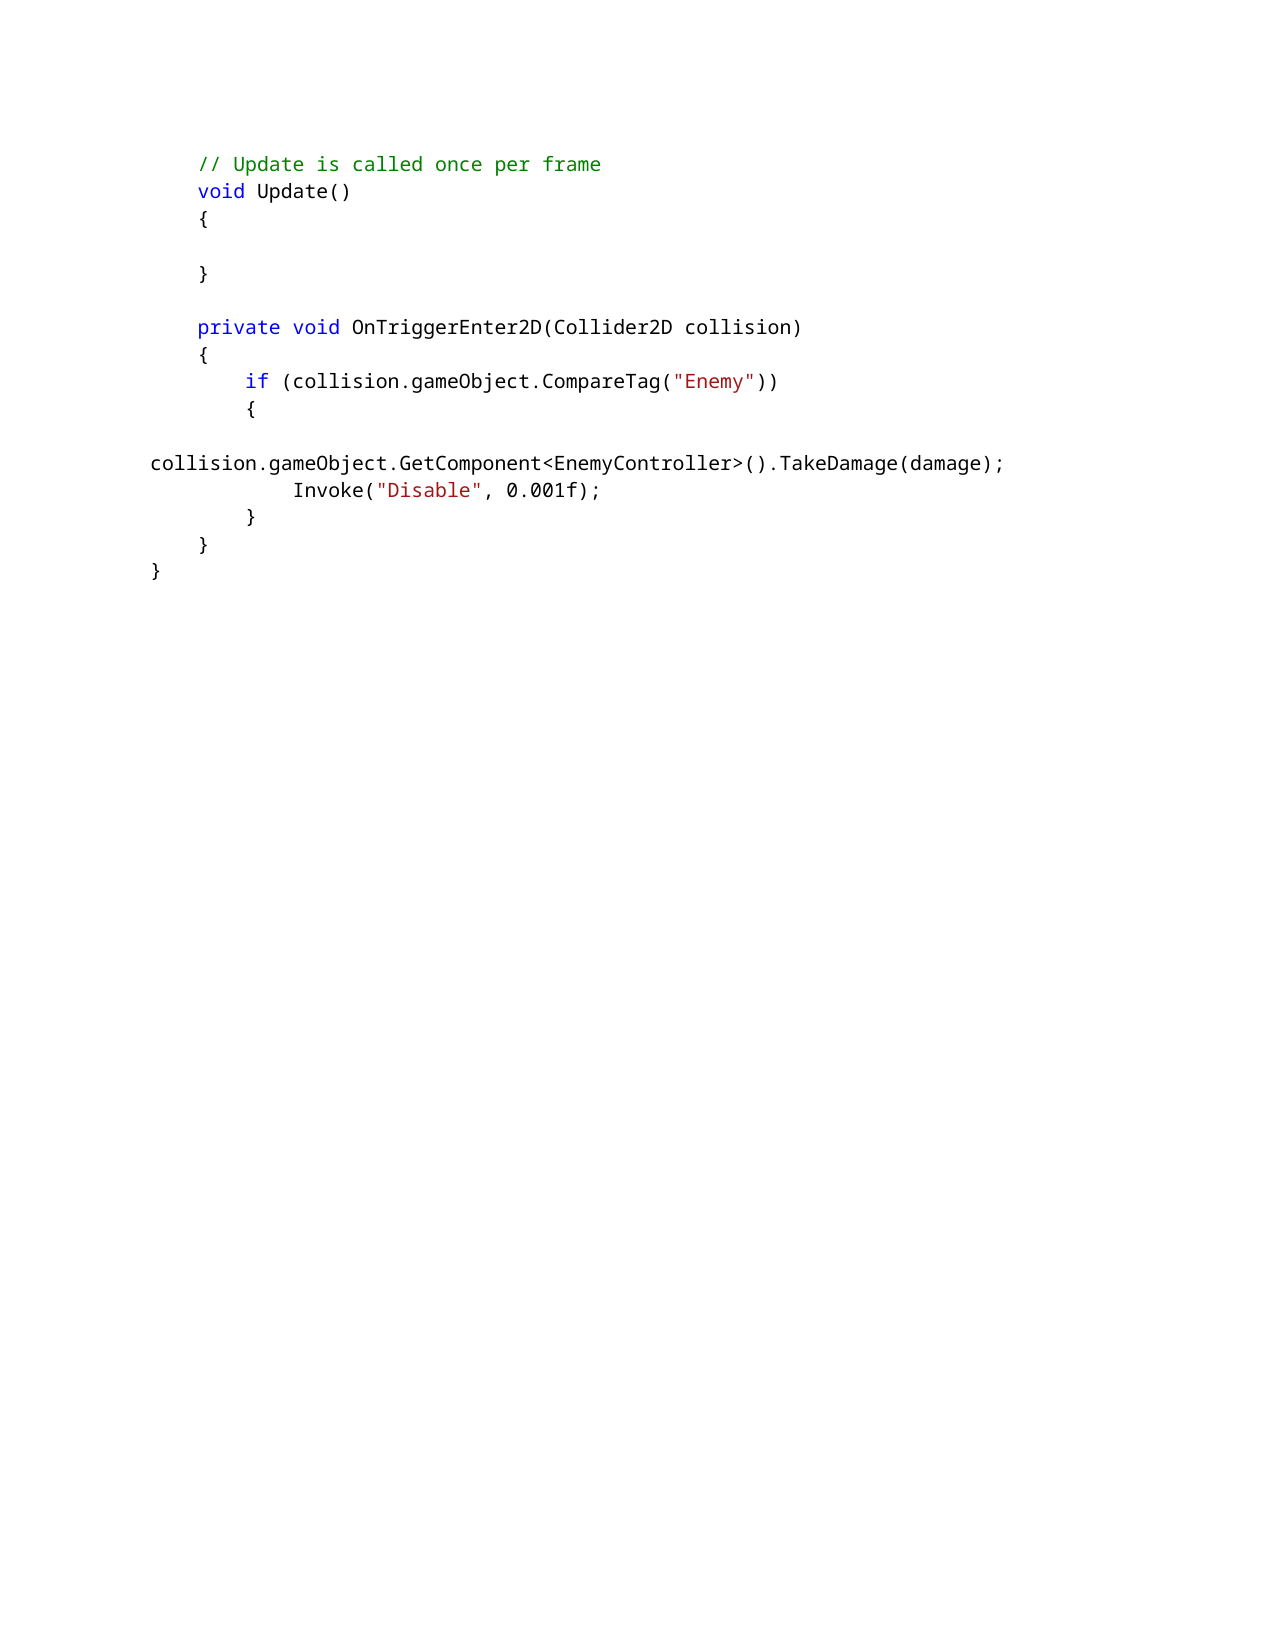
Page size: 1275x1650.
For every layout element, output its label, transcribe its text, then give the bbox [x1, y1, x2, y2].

text Invoke("Disable", 0.001f); [150, 476, 1125, 503]
text collision.gameObject.GetComponent<EnemyController>().TakeDamage(damage); [150, 421, 1125, 476]
text { [150, 340, 1125, 367]
text } [150, 259, 1125, 286]
text if (collision.gameObject.CompareTag("Enemy")) [150, 367, 1125, 394]
text { [150, 204, 1125, 231]
text void Update() [150, 177, 1125, 204]
text } [150, 530, 1125, 557]
text { [150, 394, 1125, 421]
text // Update is called once per frame [150, 150, 1125, 177]
text } [150, 557, 1125, 584]
text } [150, 503, 1125, 530]
text private void OnTriggerEnter2D(Collider2D collision) [150, 313, 1125, 340]
